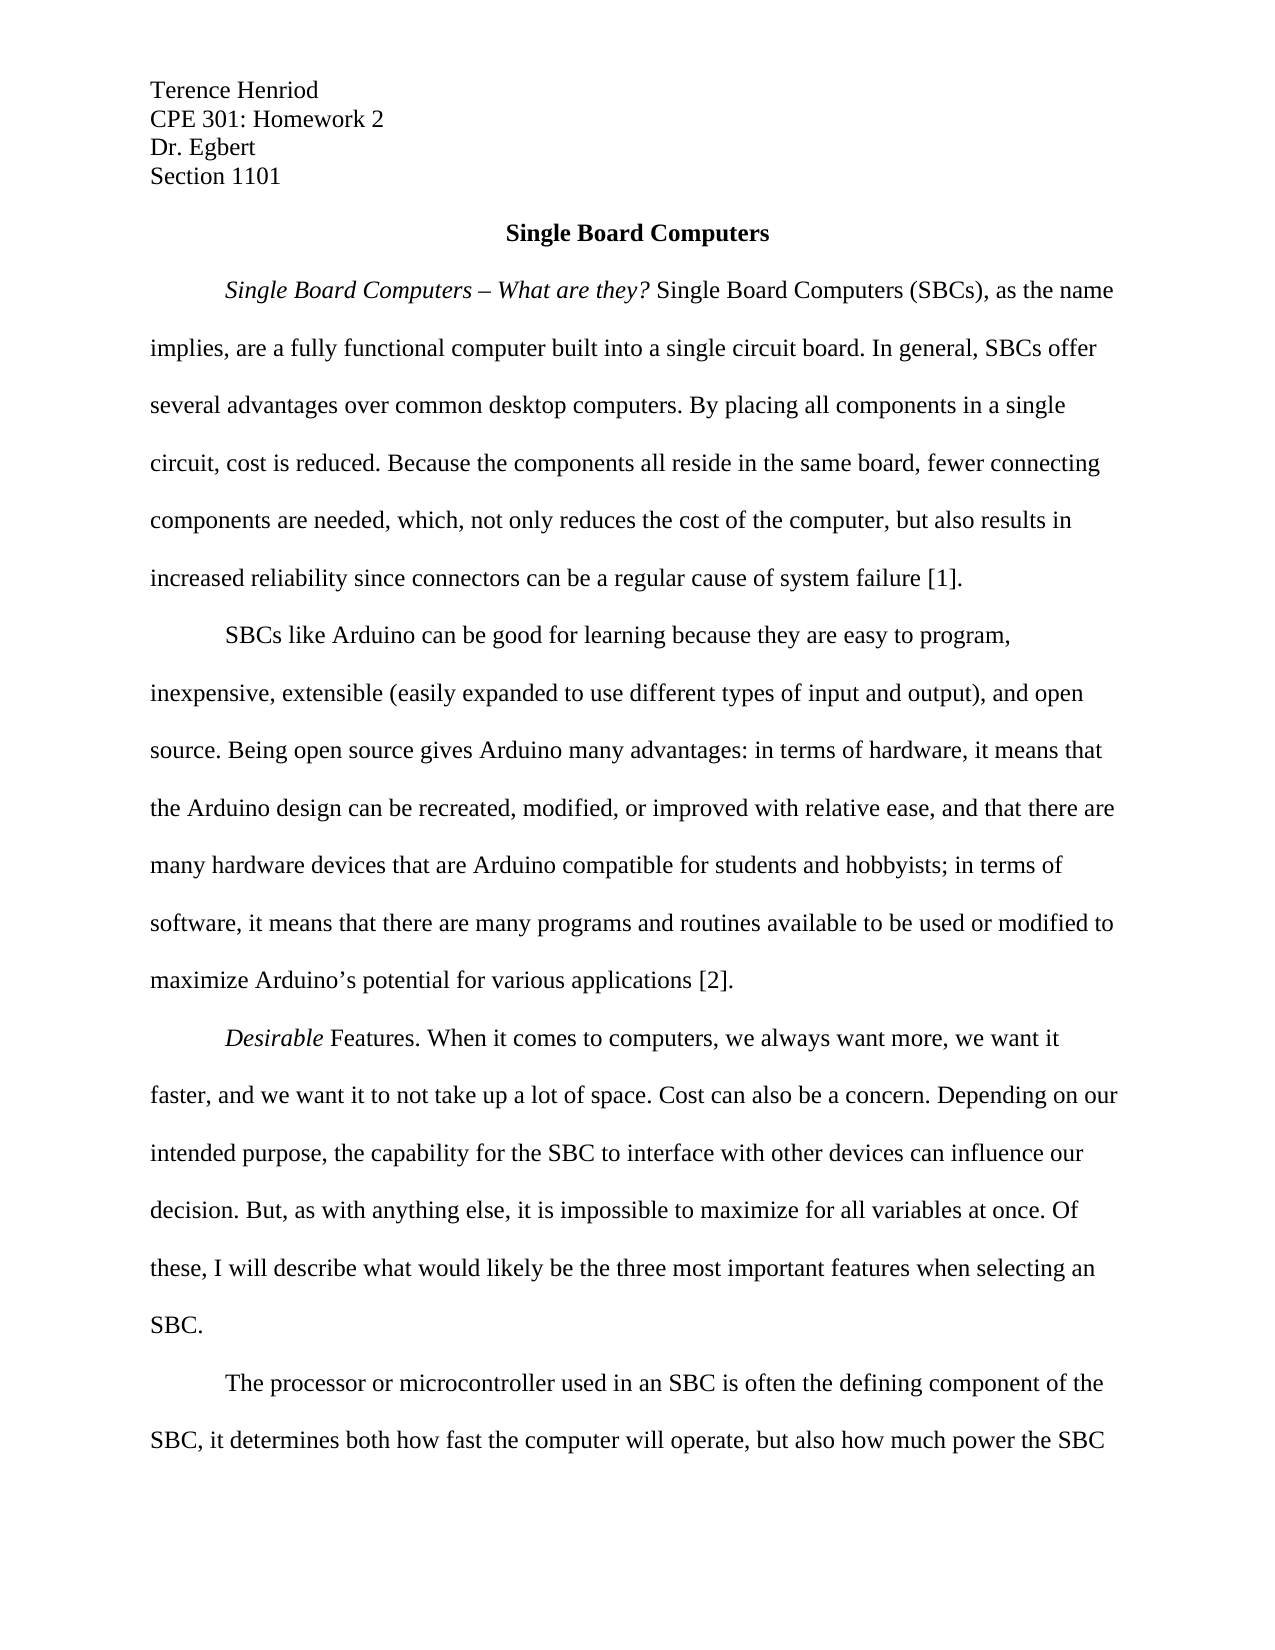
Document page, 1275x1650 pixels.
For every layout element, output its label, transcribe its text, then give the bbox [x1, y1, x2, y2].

text Single Board Computers [150, 218, 1125, 247]
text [150, 1368, 1125, 1454]
text SBCs like Arduino can be good for learning because they are easy to program, inexpensive, extensible (easily expanded to use different types of input and output), and open source. Being open source gives Arduino many advantages: in terms of hardware, it means that the Arduino design can be recreated, modified, or improved with relative ease, and that there are many hardware devices that are Arduino compatible for students and hobbyists; in terms of software, it means that there are many programs and routines available to be used or modified to maximize Arduino’s potential for various applications . [150, 621, 1125, 994]
text Desirable Features. When it comes to computers, we always want more, we want it faster, and we want it to not take up a lot of space. Cost can also be a concern. Depending on our intended purpose, the capability for the SBC to interface with other devices can influence our decision. But, as with anything else, it is impossible to maximize for all variables at once. Of these, I will describe what would likely be the three most important features when selecting an SBC. [150, 1023, 1125, 1339]
text Single Board Computers – What are they? Single Board Computers (SBCs), as the name implies, are a fully functional computer built into a single circuit board. In general, SBCs offer several advantages over common desktop computers. By placing all components in a single circuit, cost is reduced. Because the components all reside in the same board, fewer connecting components are needed, which, not only reduces the cost of the computer, but also results in increased reliability since connectors can be a regular cause of system failure . [150, 276, 1125, 592]
